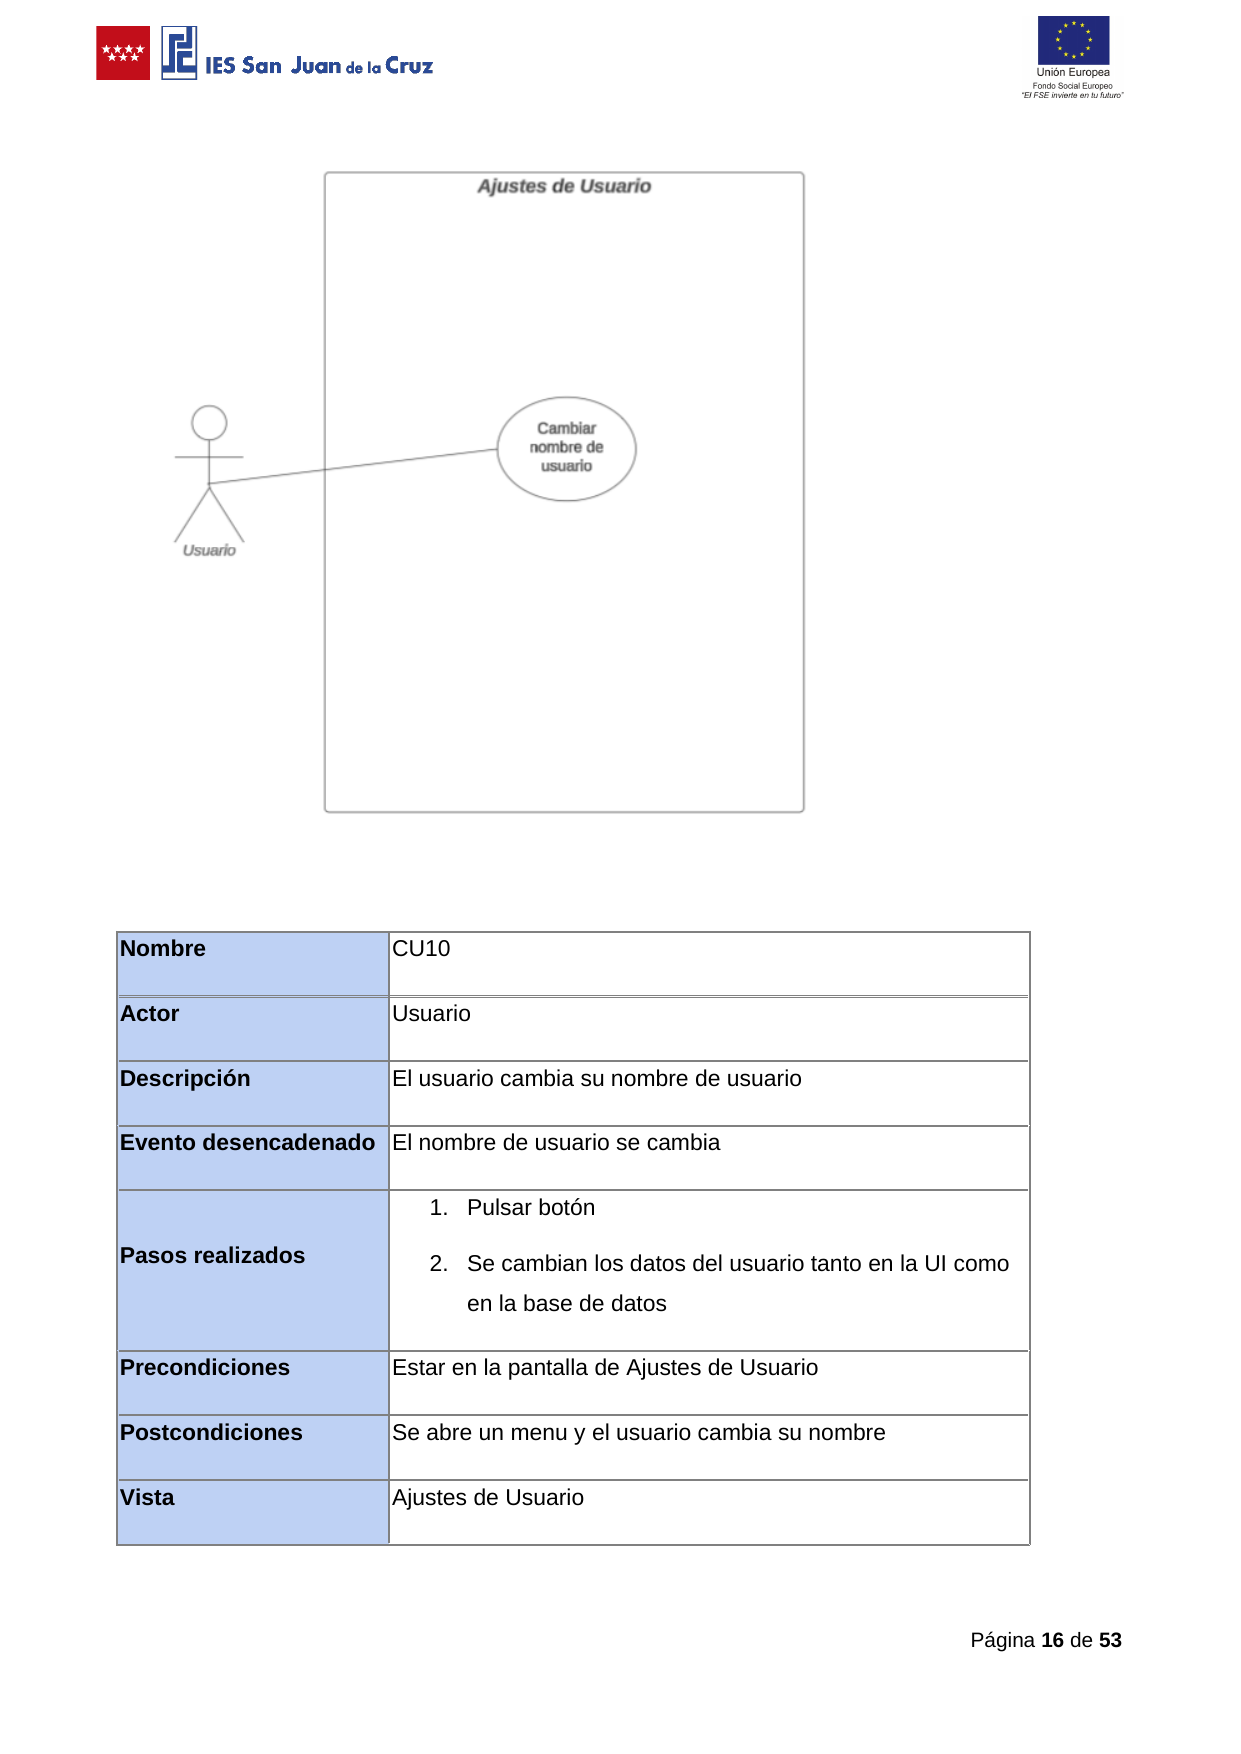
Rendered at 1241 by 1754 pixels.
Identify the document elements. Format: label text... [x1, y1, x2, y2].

table_cell El usuario cambia su nombre de usuario [390, 1060, 1029, 1125]
table_cell El nombre de usuario se cambia [390, 1125, 1029, 1189]
table_cell Postcondiciones [118, 1416, 388, 1479]
table_cell Descripción [118, 1062, 388, 1125]
table_cell Precondiciones [118, 1352, 388, 1414]
table_cell Usuario [390, 995, 1029, 1060]
picture [1021, 16, 1124, 98]
table_cell Actor [118, 998, 388, 1060]
table_cell Pulsar botón Se cambian los datos del usuario tanto en la UI como en la base de datos [390, 1189, 1029, 1350]
table_header CU10 [390, 933, 1029, 995]
table_header Nombre [118, 933, 388, 995]
table_cell Ajustes de Usuario [389, 1479, 1029, 1544]
table_cell Se abre un menu y el usuario cambia su nombre [390, 1414, 1029, 1479]
table_cell Pasos realizados [118, 1191, 388, 1350]
table_cell Estar en la pantalla de Ajustes de Usuario [390, 1350, 1029, 1414]
table_cell Vista [118, 1481, 389, 1544]
table_cell Evento desencadenado [118, 1127, 388, 1189]
picture [205, 26, 433, 85]
picture [113, 118, 859, 877]
picture [96, 26, 198, 80]
